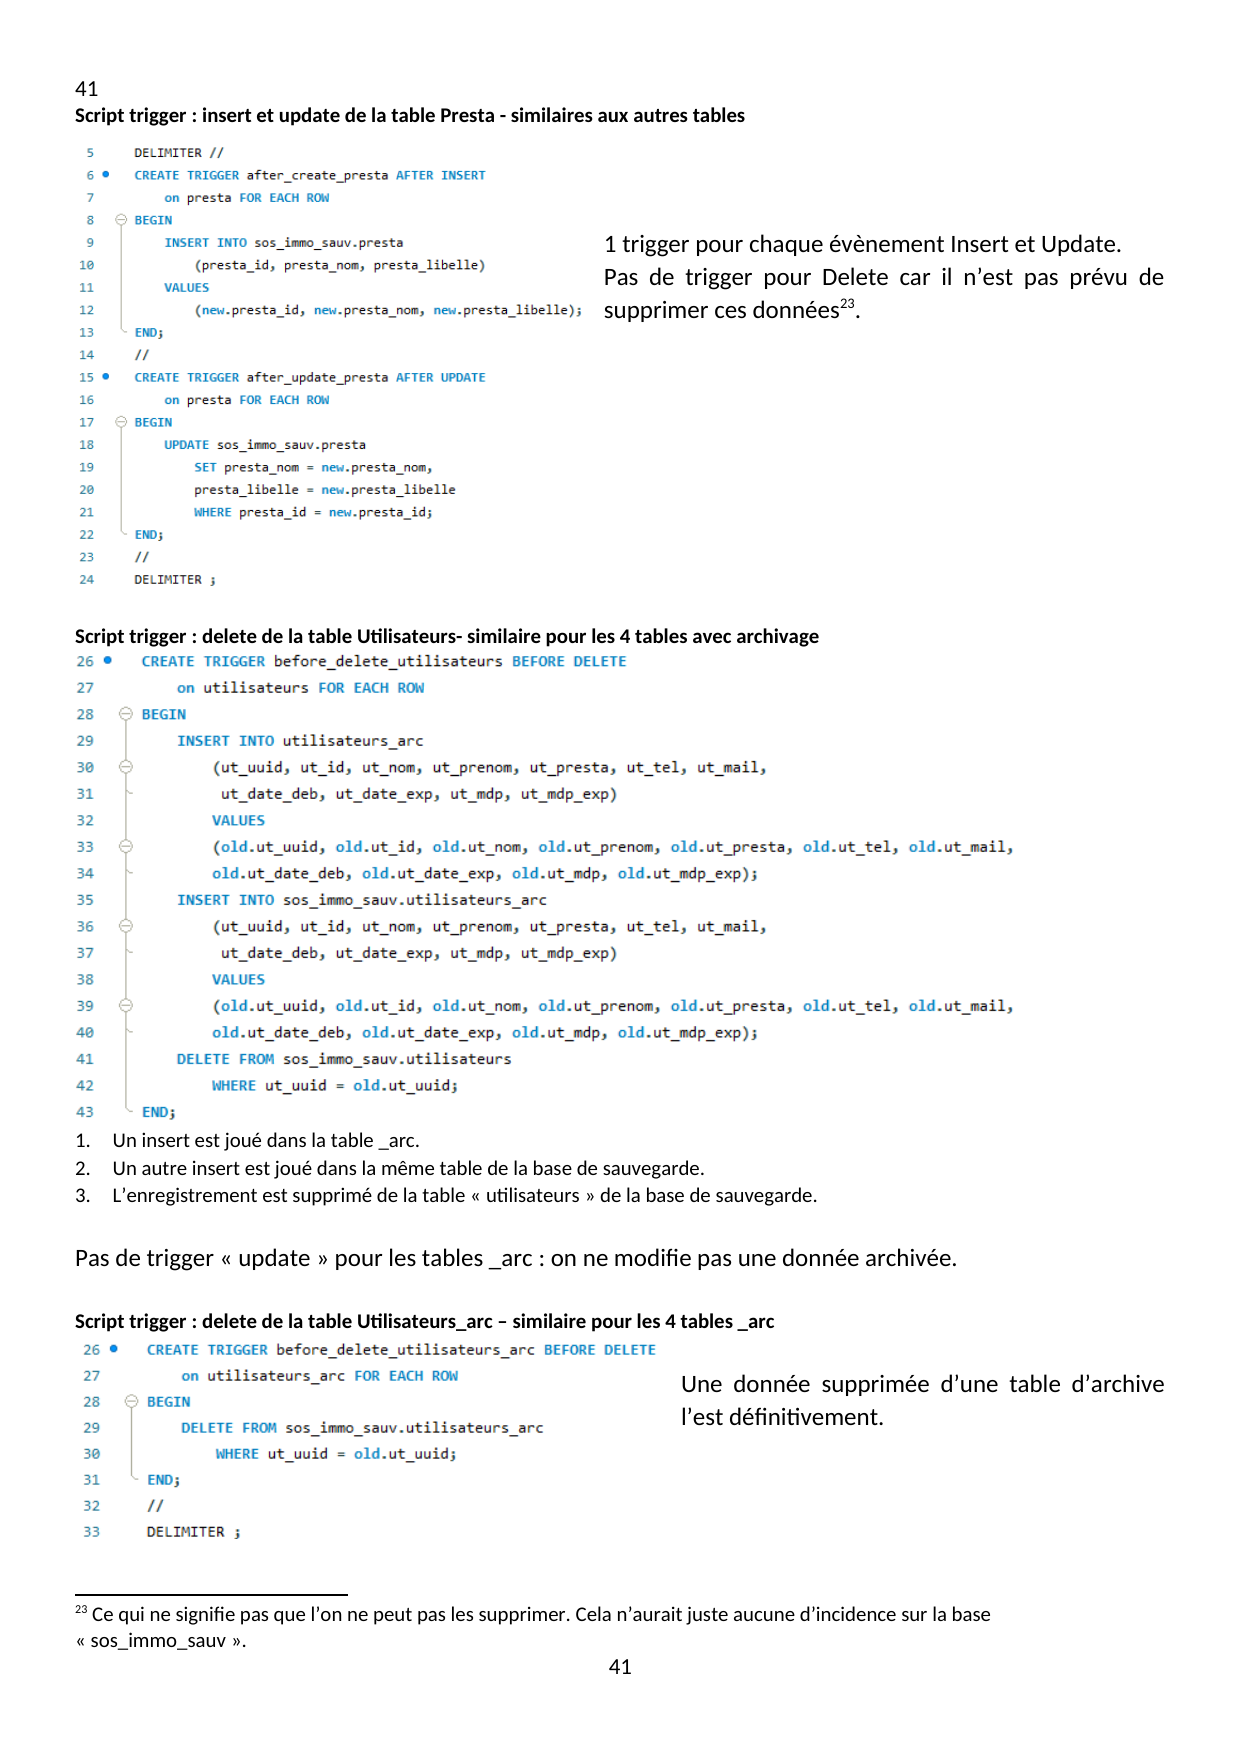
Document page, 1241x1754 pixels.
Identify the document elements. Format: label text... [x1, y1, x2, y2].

text Script trigger : delete de la table Utilisateurs_arc – similaire pour les 4 tables _arc [75, 1308, 1165, 1334]
list Un autre insert est joué dans la même table de la base de sauvegarde. [75, 1155, 1165, 1180]
picture [78, 142, 585, 586]
list Un insert est joué dans la table _arc. [75, 1127, 1165, 1153]
list L’enregistrement est supprimé de la table « utilisateurs » de la base de sauvegarde. [75, 1182, 1165, 1207]
picture [75, 650, 1021, 1126]
picture [78, 1335, 663, 1539]
text Script trigger : delete de la table Utilisateurs- similaire pour les 4 tables avec archivage [75, 623, 1165, 648]
text Une donnée supprimée d’une table d’archive l’est définitivement. [663, 1368, 1165, 1432]
text 1 trigger pour chaque évènement Insert et Update. [585, 228, 1165, 258]
text Pas de trigger pour Delete car il n’est pas prévu de supprimer ces données. [585, 261, 1165, 324]
text Pas de trigger « update » pour les tables _arc : on ne modifie pas une donnée archivée. [75, 1242, 1165, 1273]
text Script trigger : insert et update de la table Presta - similaires aux autres tables [75, 102, 1165, 127]
